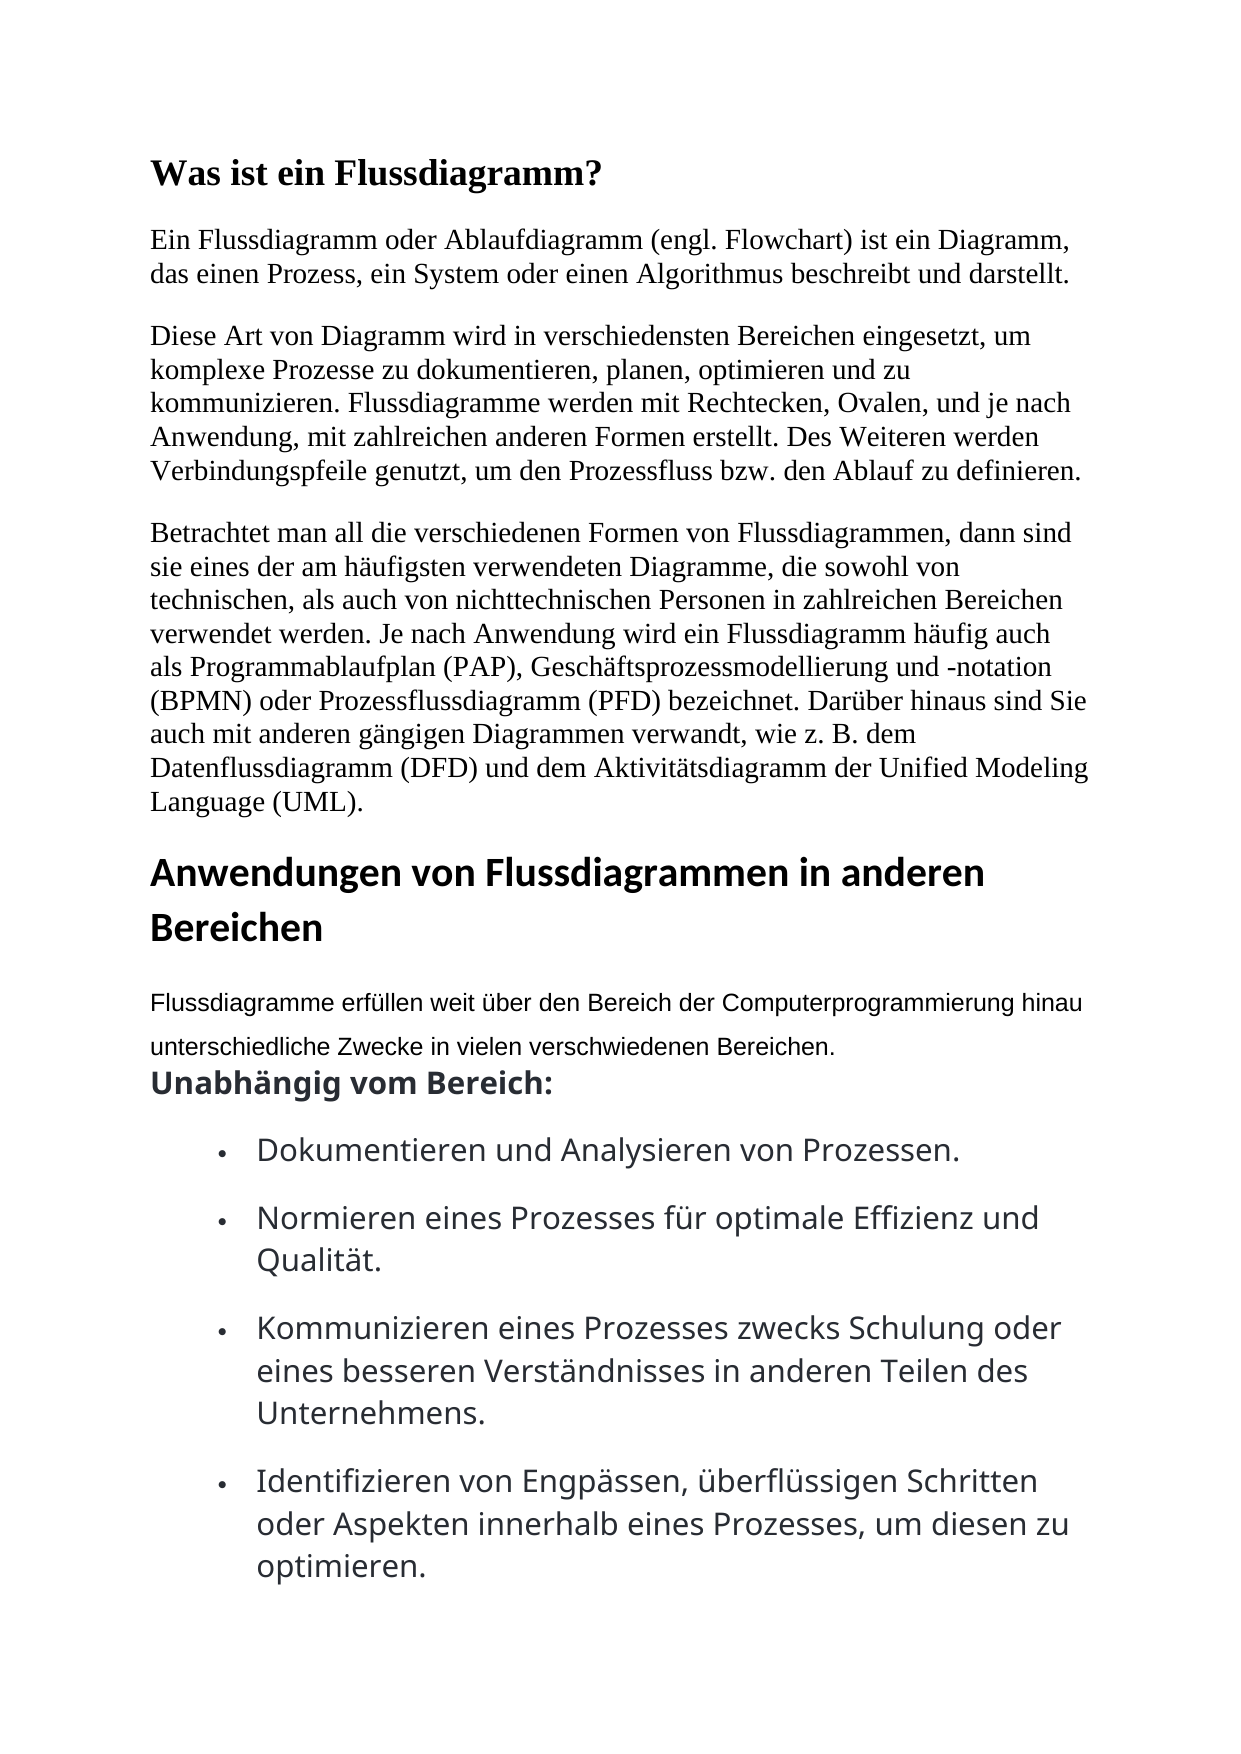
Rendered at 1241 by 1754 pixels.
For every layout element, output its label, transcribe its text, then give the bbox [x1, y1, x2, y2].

text Ein Flussdiagramm oder Ablaufdiagramm (engl. Flowchart) ist ein Diagramm, das einen Prozess, ein System oder einen Algorithmus beschreibt und darstellt. [150, 222, 1090, 289]
list Dokumentieren und Analysieren von Prozessen. [219, 1128, 1090, 1171]
list Kommunizieren eines Prozesses zwecks Schulung oder eines besseren Verständnisses in anderen Teilen des Unternehmens. [219, 1306, 1090, 1434]
text Betrachtet man all die verschiedenen Formen von Flussdiagrammen, dann sind sie eines der am häufigsten verwendeten Diagramme, die sowohl von technischen, als auch von nichttechnischen Personen in zahlreichen Bereichen verwendet werden. Je nach Anwendung wird ein Flussdiagramm häufig auch als Programmablaufplan (PAP), Geschäftsprozessmodellierung und -notation (BPMN) oder Prozessflussdiagramm (PFD) bezeichnet. Darüber hinaus sind Sie auch mit anderen gängigen Diagrammen verwandt, wie z. B. dem Datenflussdiagramm (DFD) und dem Aktivitätsdiagramm der Unified Modeling Language (UML). [150, 515, 1090, 817]
text Anwendungen von Flussdiagrammen in anderen Bereichen [150, 846, 1090, 952]
list Normieren eines Prozesses für optimale Effizienz und Qualität. [219, 1196, 1090, 1281]
subtitle Flussdiagramme erfüllen weit über den Bereich der Computerprogrammierung hinau unterschiedliche Zwecke in vielen verschwiedenen Bereichen. [150, 973, 1090, 1061]
text Unabhängig vom Bereich: [150, 1061, 1090, 1103]
text Diese Art von Diagramm wird in verschiedensten Bereichen eingesetzt, um komplexe Prozesse zu dokumentieren, planen, optimieren und zu kommunizieren. Flussdiagramme werden mit Rechtecken, Ovalen, und je nach Anwendung, mit zahlreichen anderen Formen erstellt. Des Weiteren werden Verbindungspfeile genutzt, um den Prozessfluss bzw. den Ablauf zu definieren. [150, 318, 1090, 486]
subtitle Was ist ein Flussdiagramm? [150, 150, 1090, 193]
list Identifizieren von Engpässen, überflüssigen Schritten oder Aspekten innerhalb eines Prozesses, um diesen zu optimieren. [219, 1459, 1090, 1587]
